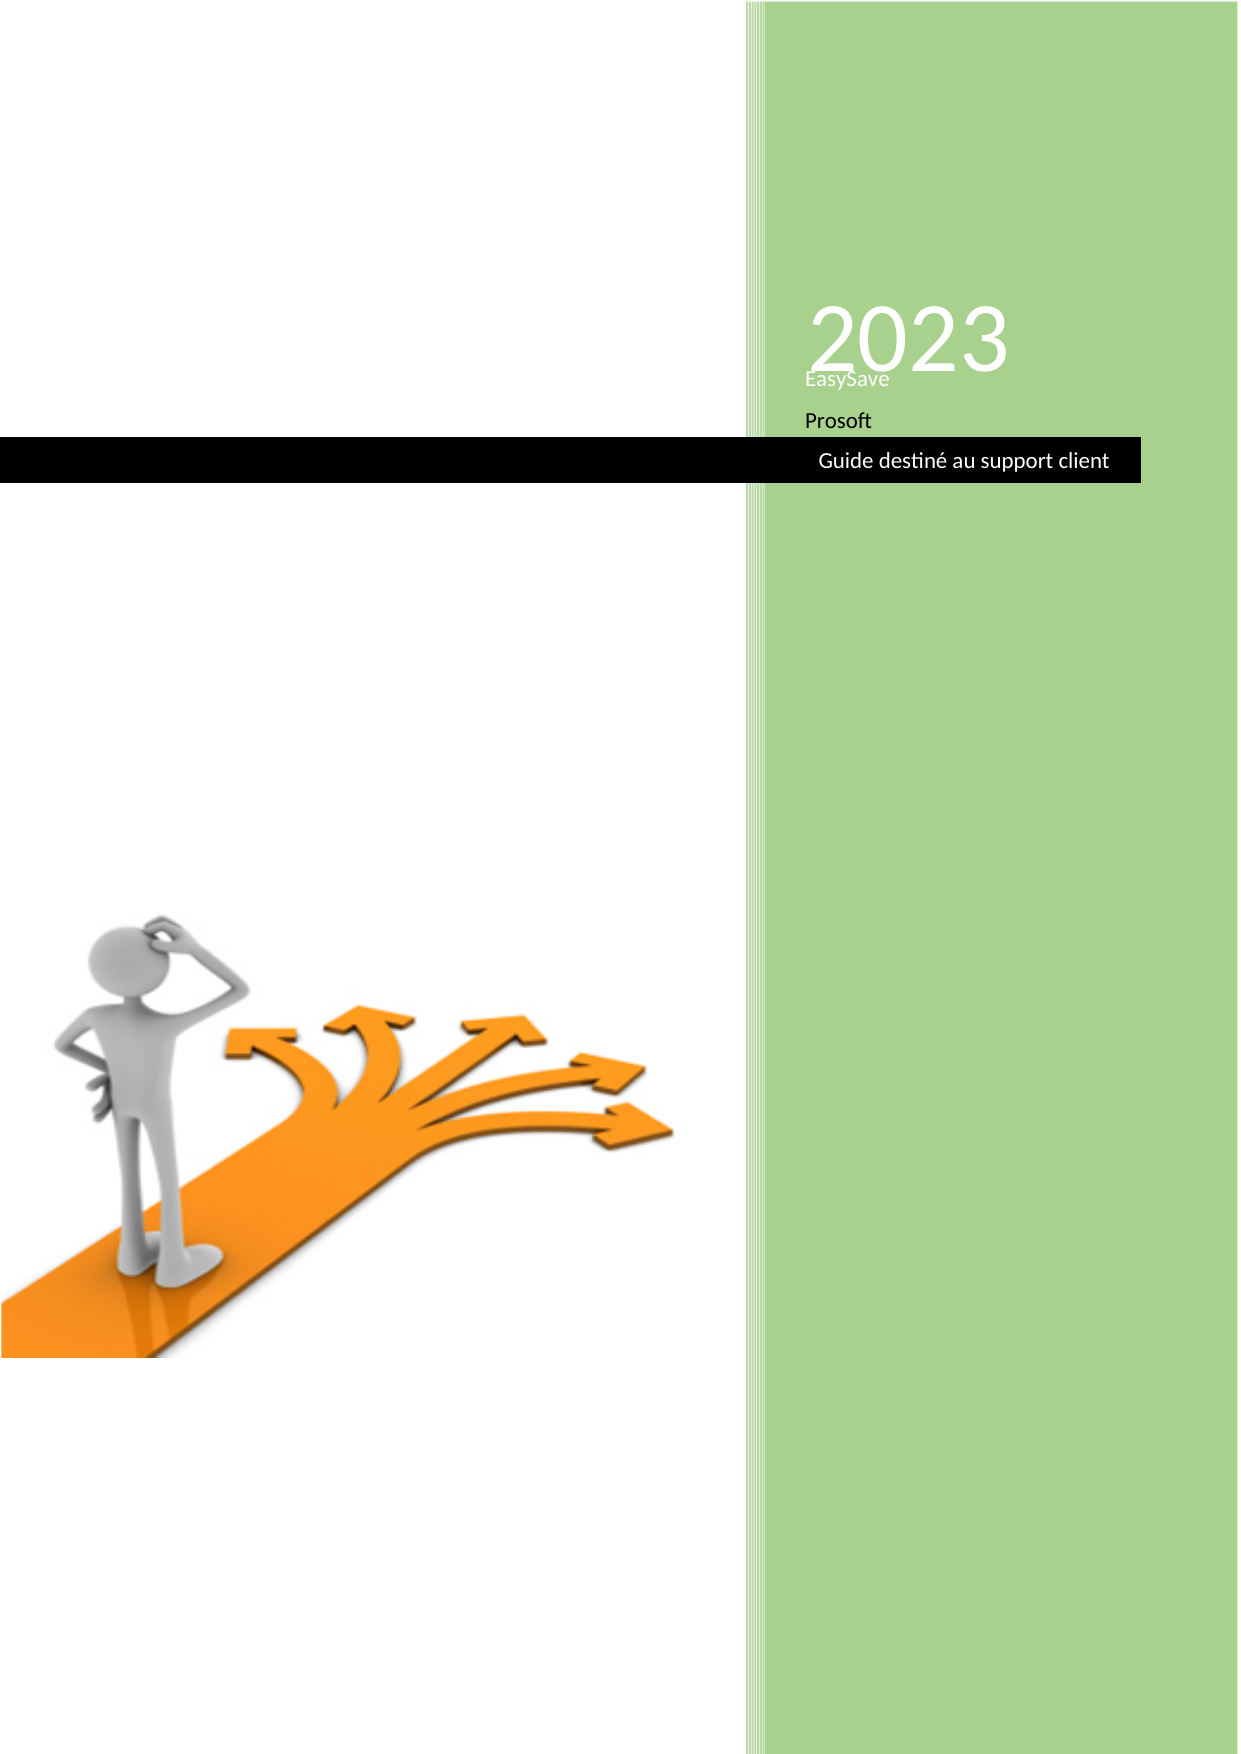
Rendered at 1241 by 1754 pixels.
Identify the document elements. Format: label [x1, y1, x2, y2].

picture [1, 841, 714, 1358]
